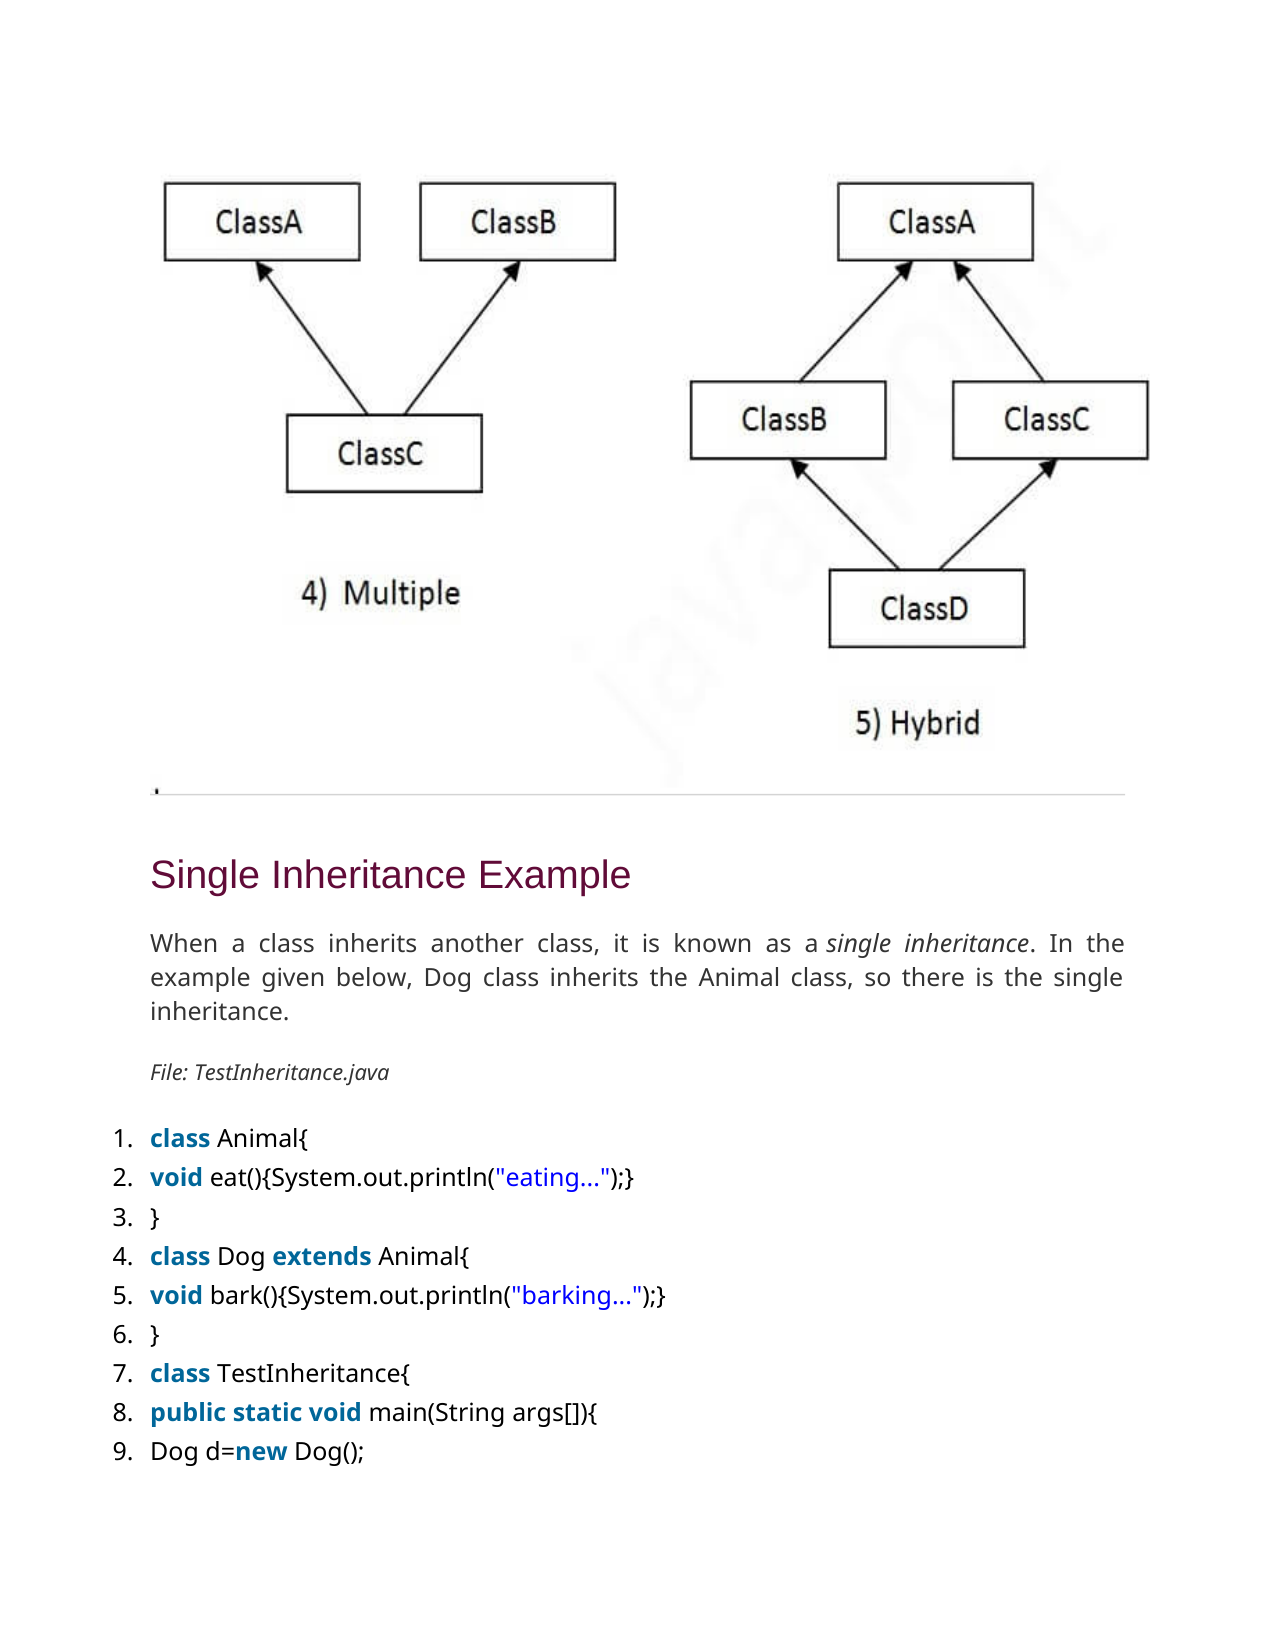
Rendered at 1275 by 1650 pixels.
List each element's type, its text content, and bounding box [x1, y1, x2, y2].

list void eat(){System.out.println("eating...");} [112, 1155, 1125, 1194]
list Dog d=new Dog(); [112, 1428, 1125, 1468]
list } [112, 1311, 1125, 1350]
list class Dog extends Animal{ [112, 1233, 1125, 1272]
list public static void main(String args[]){ [112, 1389, 1125, 1428]
picture [150, 150, 1169, 794]
list void bark(){System.out.println("barking...");} [112, 1272, 1125, 1311]
list class TestInheritance{ [112, 1350, 1125, 1389]
list class Animal{ [112, 1116, 1125, 1155]
text When a class inherits another class, it is known as a single inheritance. In the example given below, Dog class inherits the Animal class, so there is the single inheritance. [150, 926, 1125, 1028]
list } [112, 1194, 1125, 1233]
text Single Inheritance Example [150, 851, 1125, 897]
text File: TestInheritance.java [150, 1057, 1125, 1087]
